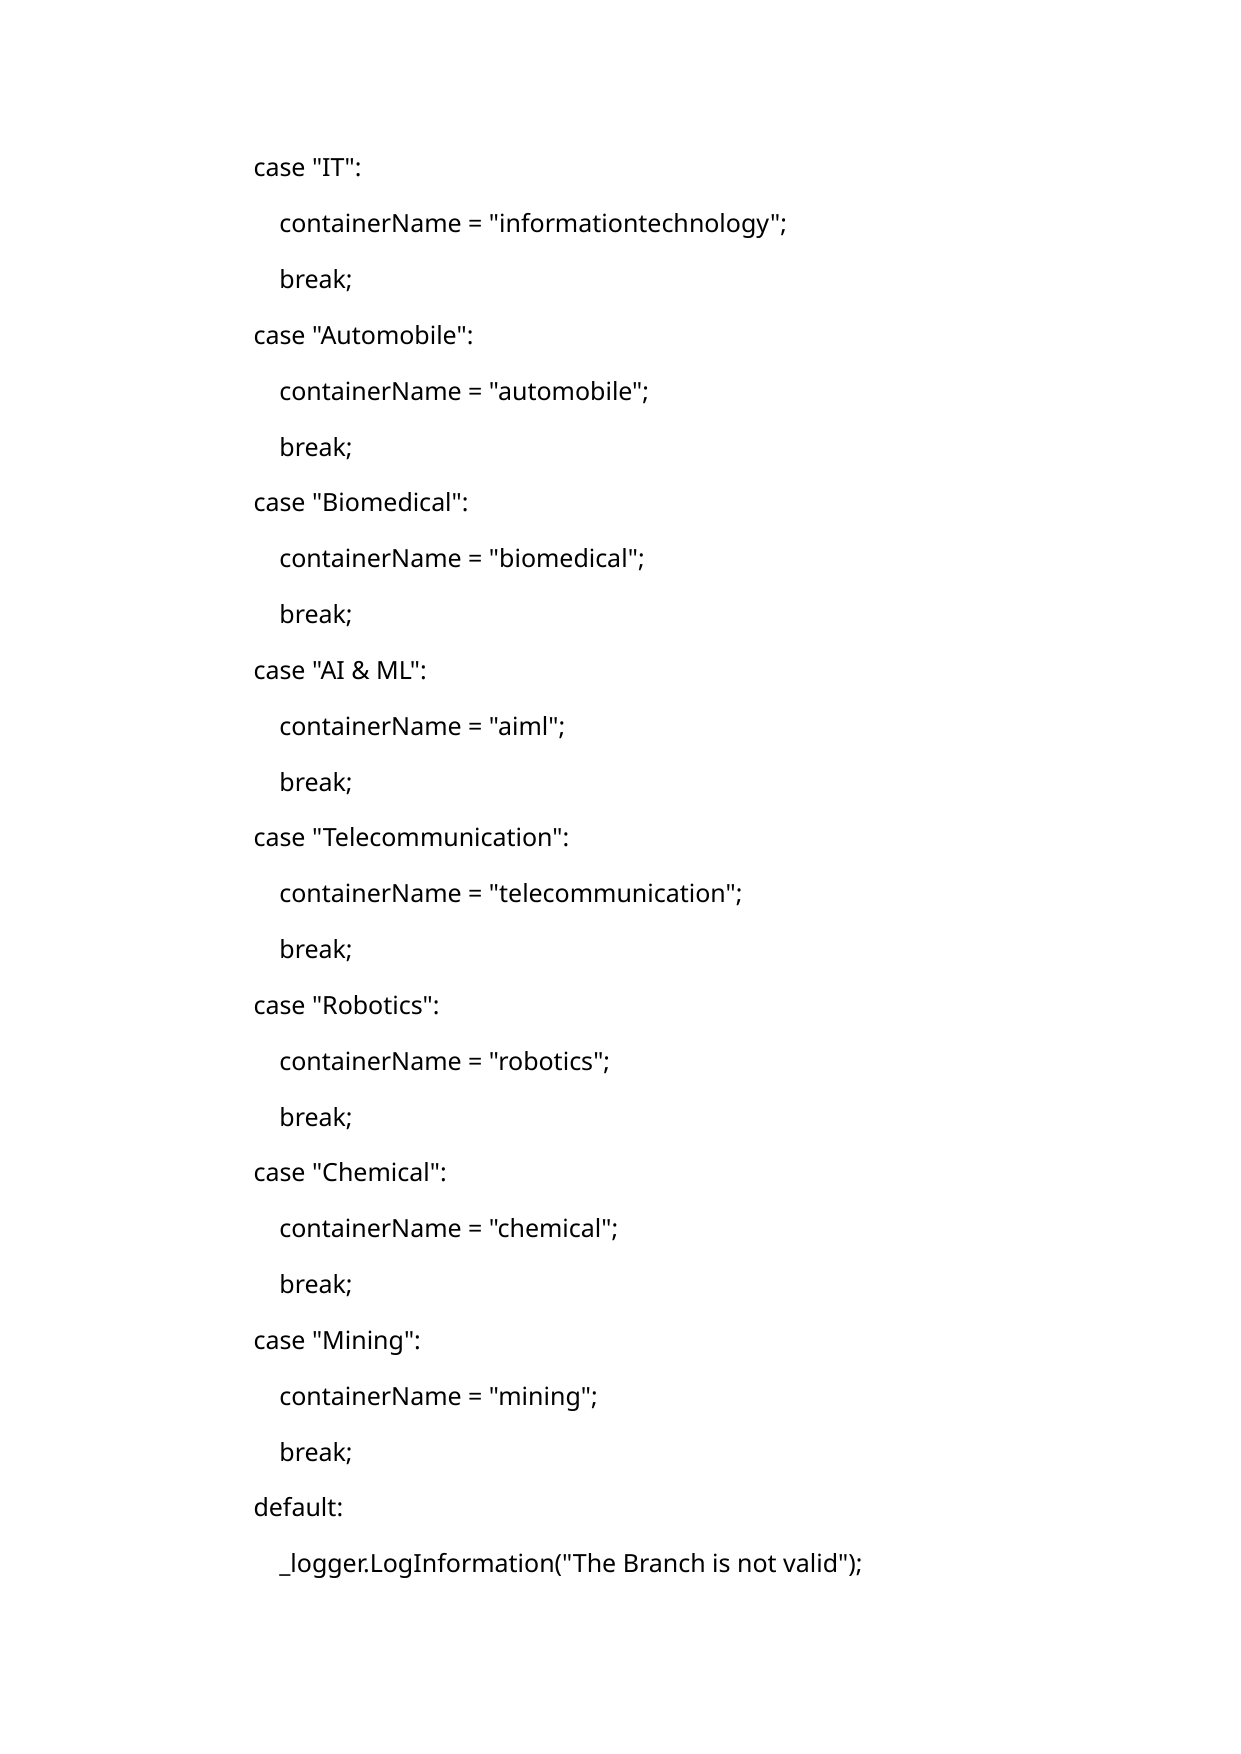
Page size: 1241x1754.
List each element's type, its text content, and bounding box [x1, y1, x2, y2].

text case "Biomedical": [150, 485, 1090, 519]
text break; [150, 932, 1090, 966]
text break; [150, 764, 1090, 798]
text case "IT": [150, 150, 1090, 184]
text containerName = "chemical"; [150, 1211, 1090, 1245]
text break; [150, 1434, 1090, 1468]
text containerName = "automobile"; [150, 373, 1090, 407]
text break; [150, 429, 1090, 463]
text containerName = "informationtechnology"; [150, 206, 1090, 240]
text break; [150, 597, 1090, 631]
text containerName = "robotics"; [150, 1043, 1090, 1077]
text containerName = "aiml"; [150, 708, 1090, 742]
text break; [150, 1099, 1090, 1133]
text default: [150, 1490, 1090, 1524]
text case "Mining": [150, 1322, 1090, 1357]
text case "Robotics": [150, 987, 1090, 1022]
text break; [150, 1267, 1090, 1301]
text containerName = "mining"; [150, 1378, 1090, 1412]
text containerName = "biomedical"; [150, 541, 1090, 575]
text _logger.LogInformation("The Branch is not valid"); [150, 1546, 1090, 1580]
text break; [150, 262, 1090, 296]
text case "AI & ML": [150, 652, 1090, 687]
text containerName = "telecommunication"; [150, 876, 1090, 910]
text case "Telecommunication": [150, 820, 1090, 854]
text case "Chemical": [150, 1155, 1090, 1189]
text case "Automobile": [150, 317, 1090, 352]
